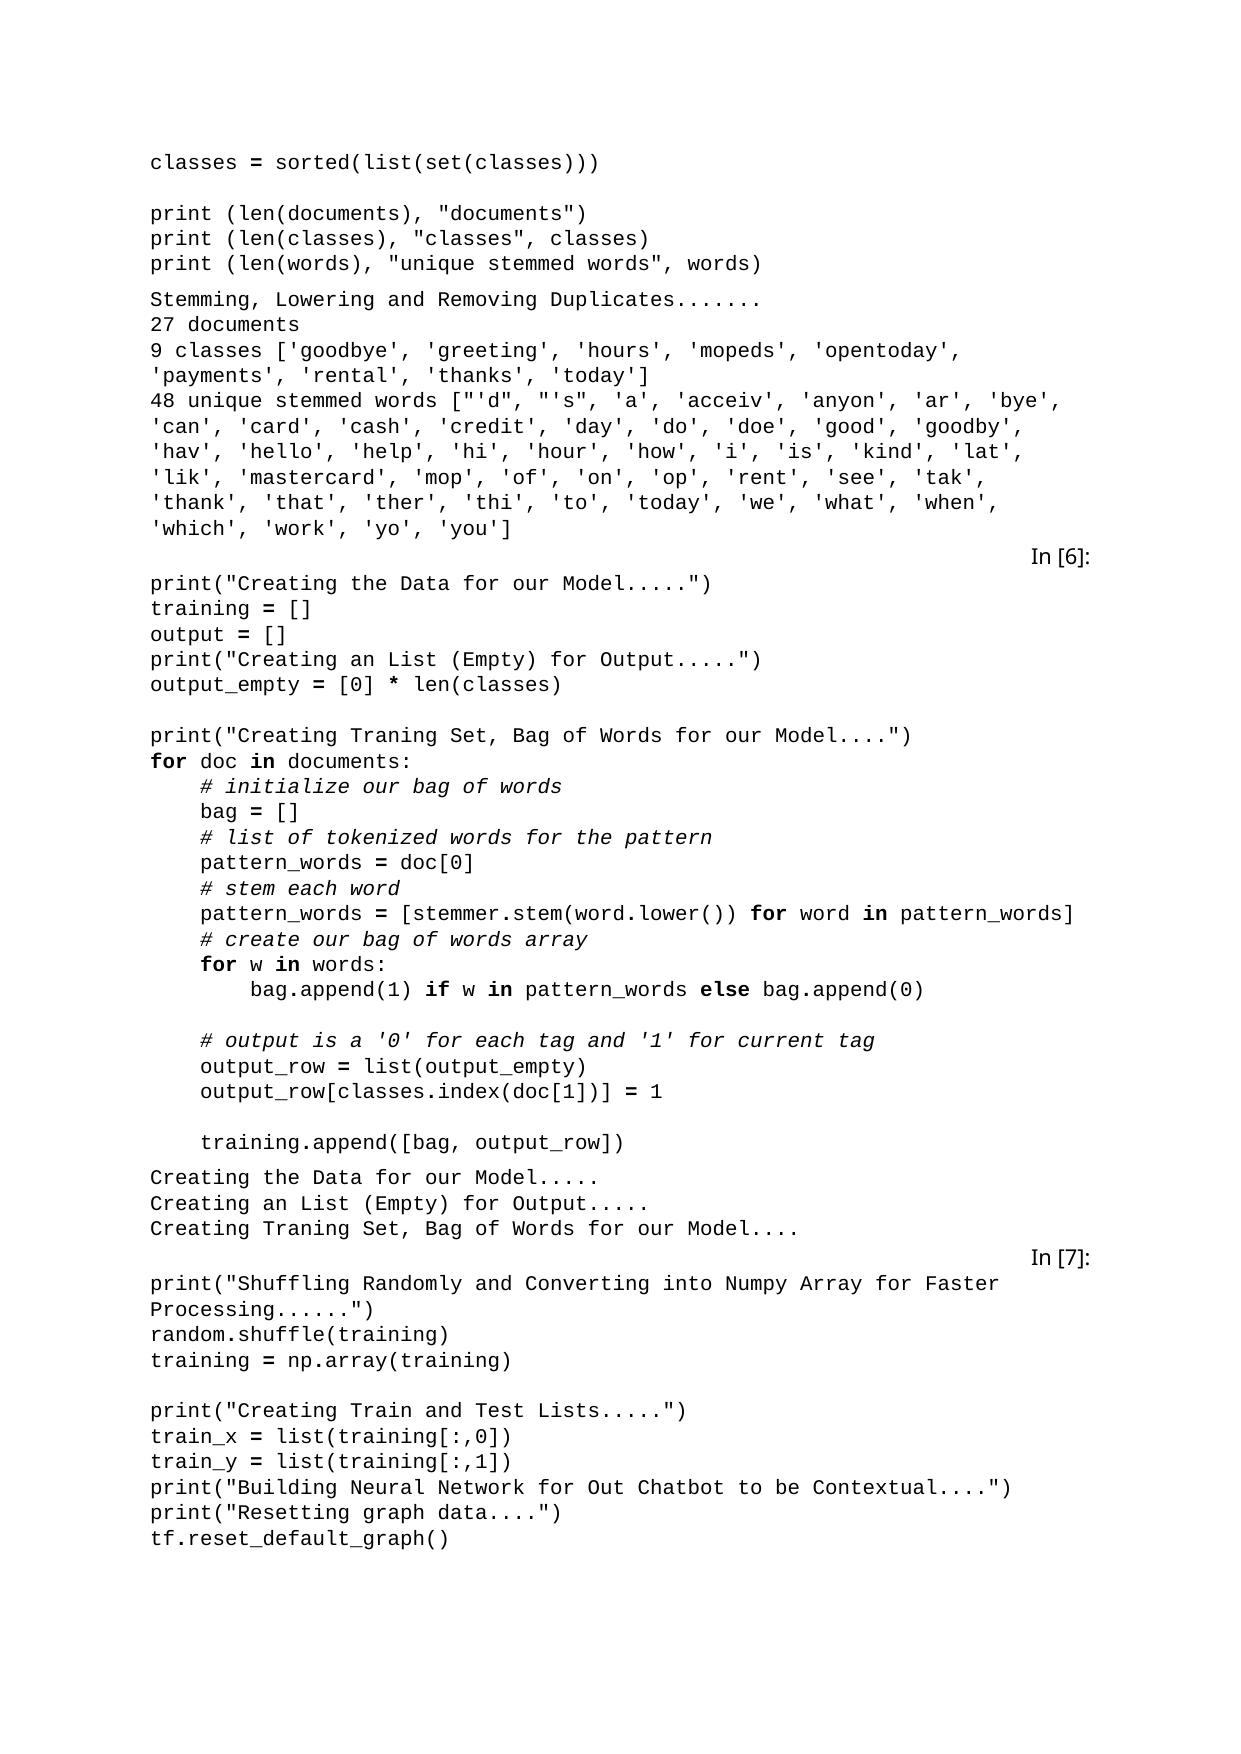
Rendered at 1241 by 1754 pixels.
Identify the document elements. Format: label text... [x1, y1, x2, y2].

text output_row = list(output_empty) [150, 1054, 1090, 1079]
text 27 documents [150, 312, 1090, 338]
text 48 unique stemmed words ["'d", "'s", 'a', 'acceiv', 'anyon', 'ar', 'bye', 'can', 'card', 'cash', 'credit', 'day', 'do', 'doe', 'good', 'goodby', 'hav', 'hello', 'help', 'hi', 'hour', 'how', 'i', 'is', 'kind', 'lat', 'lik', 'mastercard', 'mop', 'of', 'on', 'op', 'rent', 'see', 'tak', 'thank', 'that', 'ther', 'thi', 'to', 'today', 'we', 'what', 'when', 'which', 'work', 'yo', 'you'] [150, 389, 1090, 541]
text print("Creating the Data for our Model.....") [150, 571, 1090, 596]
text Creating the Data for our Model..... [150, 1166, 1090, 1191]
text output = [] [150, 622, 1090, 647]
text 9 classes ['goodbye', 'greeting', 'hours', 'mopeds', 'opentoday', 'payments', 'rental', 'thanks', 'today'] [150, 338, 1090, 389]
text print("Creating Traning Set, Bag of Words for our Model....") [150, 723, 1090, 749]
text print("Creating an List (Empty) for Output.....") [150, 647, 1090, 673]
text pattern_words = [stemmer.stem(word.lower()) for word in pattern_words] [150, 901, 1090, 927]
text for w in words: [150, 952, 1090, 978]
text training.append([bag, output_row]) [150, 1130, 1090, 1156]
text print("Resetting graph data....") [150, 1500, 1090, 1526]
text print("Building Neural Network for Out Chatbot to be Contextual....") [150, 1475, 1090, 1500]
text random.shuffle(training) [150, 1322, 1090, 1348]
text # stem each word [150, 876, 1090, 901]
text train_x = list(training[:,0]) [150, 1424, 1090, 1449]
text # output is a '0' for each tag and '1' for current tag [150, 1028, 1090, 1054]
text training = np.array(training) [150, 1348, 1090, 1373]
text Stemming, Lowering and Removing Duplicates....... [150, 287, 1090, 312]
text print("Creating Train and Test Lists.....") [150, 1399, 1090, 1424]
text # initialize our bag of words [150, 774, 1090, 800]
text Creating Traning Set, Bag of Words for our Model.... [150, 1216, 1090, 1242]
text Creating an List (Empty) for Output..... [150, 1191, 1090, 1216]
text In [6]: [150, 541, 1090, 571]
text tf.reset_default_graph() [150, 1526, 1090, 1551]
text print (len(classes), "classes", classes) [150, 226, 1090, 252]
text output_row[classes.index(doc[1])] = 1 [150, 1079, 1090, 1105]
text for doc in documents: [150, 749, 1090, 774]
text print (len(words), "unique stemmed words", words) [150, 252, 1090, 277]
text # create our bag of words array [150, 927, 1090, 952]
text In [7]: [150, 1242, 1090, 1272]
text # list of tokenized words for the pattern [150, 825, 1090, 851]
text print (len(documents), "documents") [150, 201, 1090, 226]
text training = [] [150, 596, 1090, 622]
text output_empty = [0] * len(classes) [150, 673, 1090, 698]
text bag = [] [150, 800, 1090, 825]
text bag.append(1) if w in pattern_words else bag.append(0) [150, 978, 1090, 1003]
text pattern_words = doc[0] [150, 851, 1090, 876]
text train_y = list(training[:,1]) [150, 1449, 1090, 1475]
text print("Shuffling Randomly and Converting into Numpy Array for Faster Processing......") [150, 1272, 1090, 1322]
text classes = sorted(list(set(classes))) [150, 150, 1090, 175]
